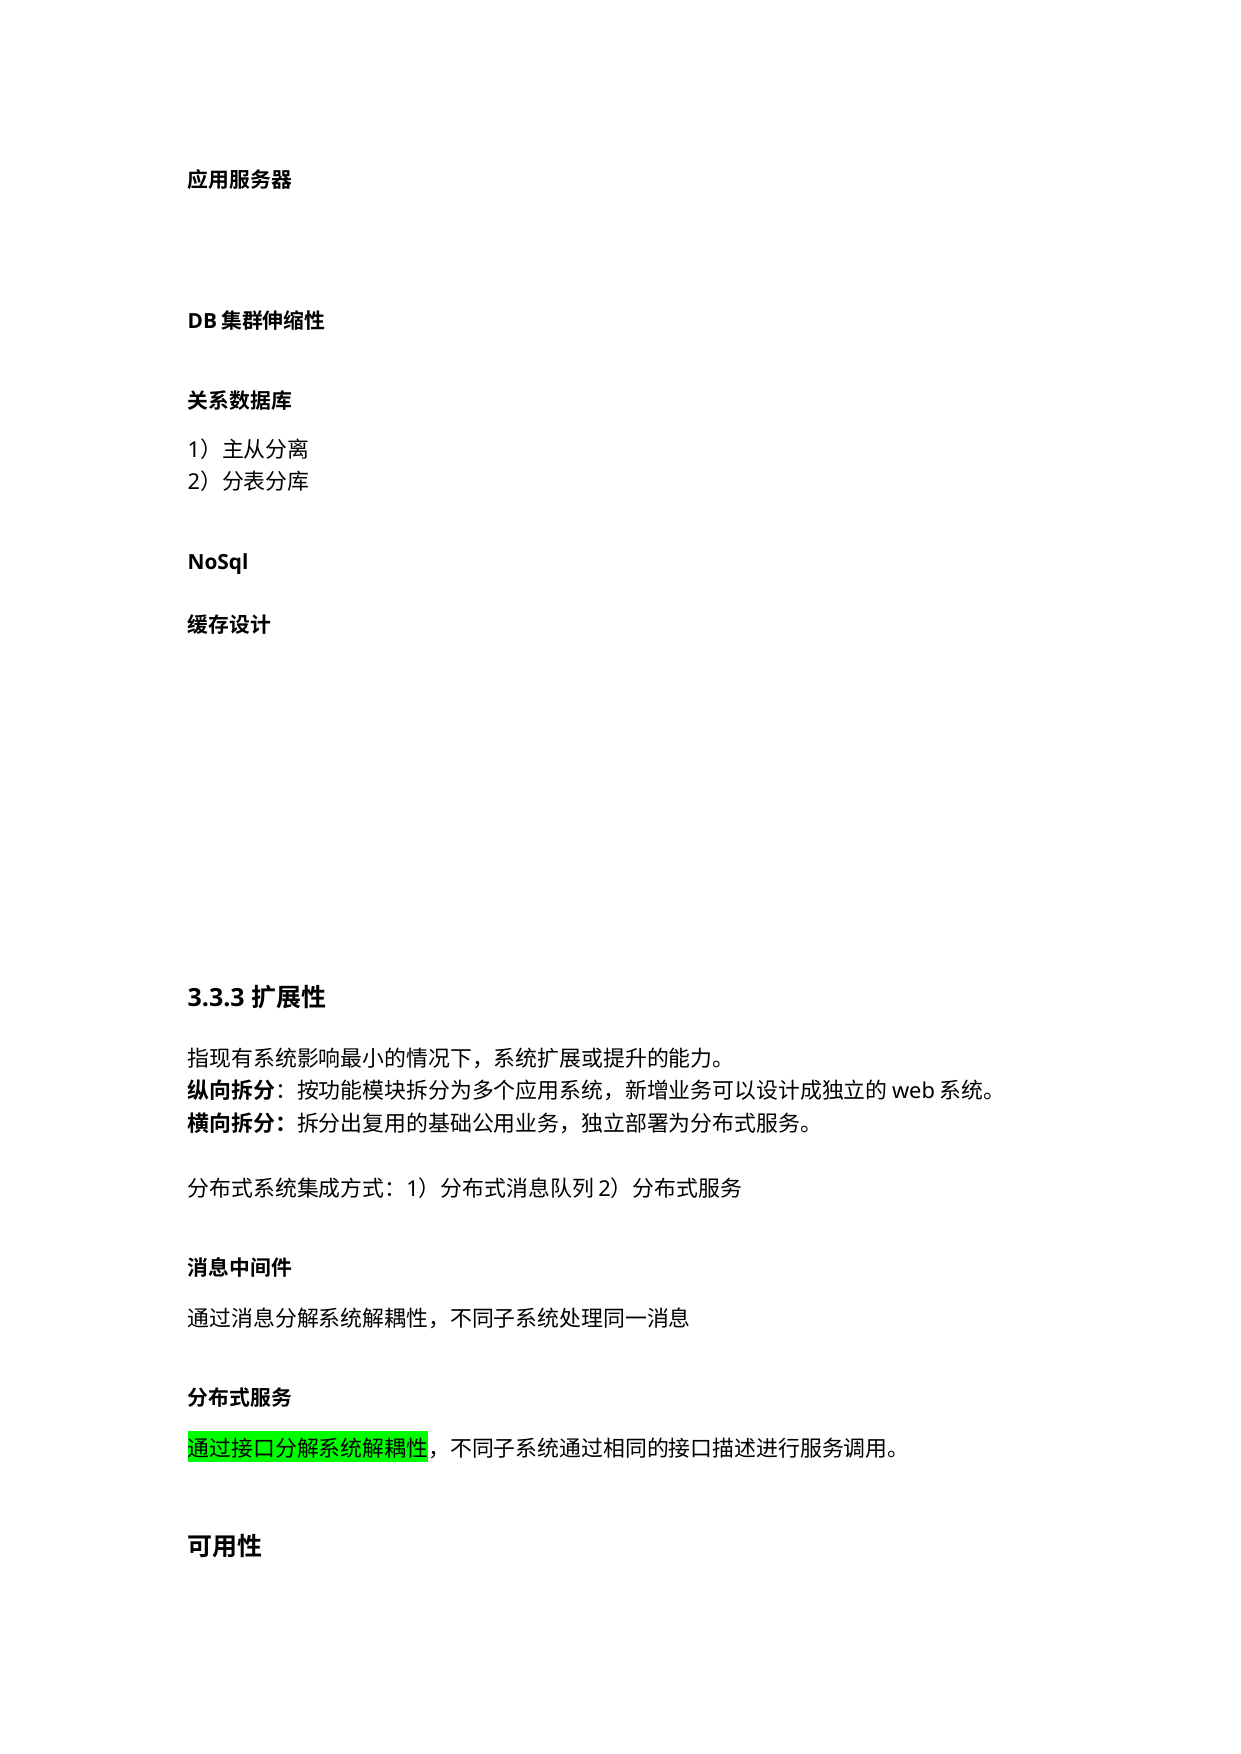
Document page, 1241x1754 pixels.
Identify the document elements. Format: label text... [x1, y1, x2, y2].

text 1）主从分离 [187, 432, 1053, 464]
text 指现有系统影响最小的情况下，系统扩展或提升的能力。 [187, 1040, 1053, 1073]
text 通过接口分解系统解耦性，不同子系统通过相同的接口描述进行服务调用。 [187, 1430, 1053, 1463]
text 关系数据库 [187, 383, 1053, 415]
subtitle 3.3.3 扩展性 [187, 963, 1053, 1028]
text 横向拆分：拆分出复用的基础公用业务，独立部署为分布式服务。 [187, 1105, 1053, 1138]
subtitle DB集群伸缩性 [187, 303, 1053, 336]
text 消息中间件 [187, 1252, 1053, 1284]
text 分布式服务 [187, 1382, 1053, 1414]
text 纵向拆分：按功能模块拆分为多个应用系统，新增业务可以设计成独立的web系统。 [187, 1073, 1053, 1105]
text 分布式系统集成方式：1）分布式消息队列2）分布式服务 [187, 1170, 1053, 1203]
subtitle 应用服务器 [187, 162, 1053, 194]
text 通过消息分解系统解耦性，不同子系统处理同一消息 [187, 1300, 1053, 1333]
text NoSql [187, 545, 1053, 578]
subtitle 可用性 [187, 1512, 1053, 1577]
subtitle 缓存设计 [187, 607, 1053, 639]
text 2）分表分库 [187, 464, 1053, 497]
